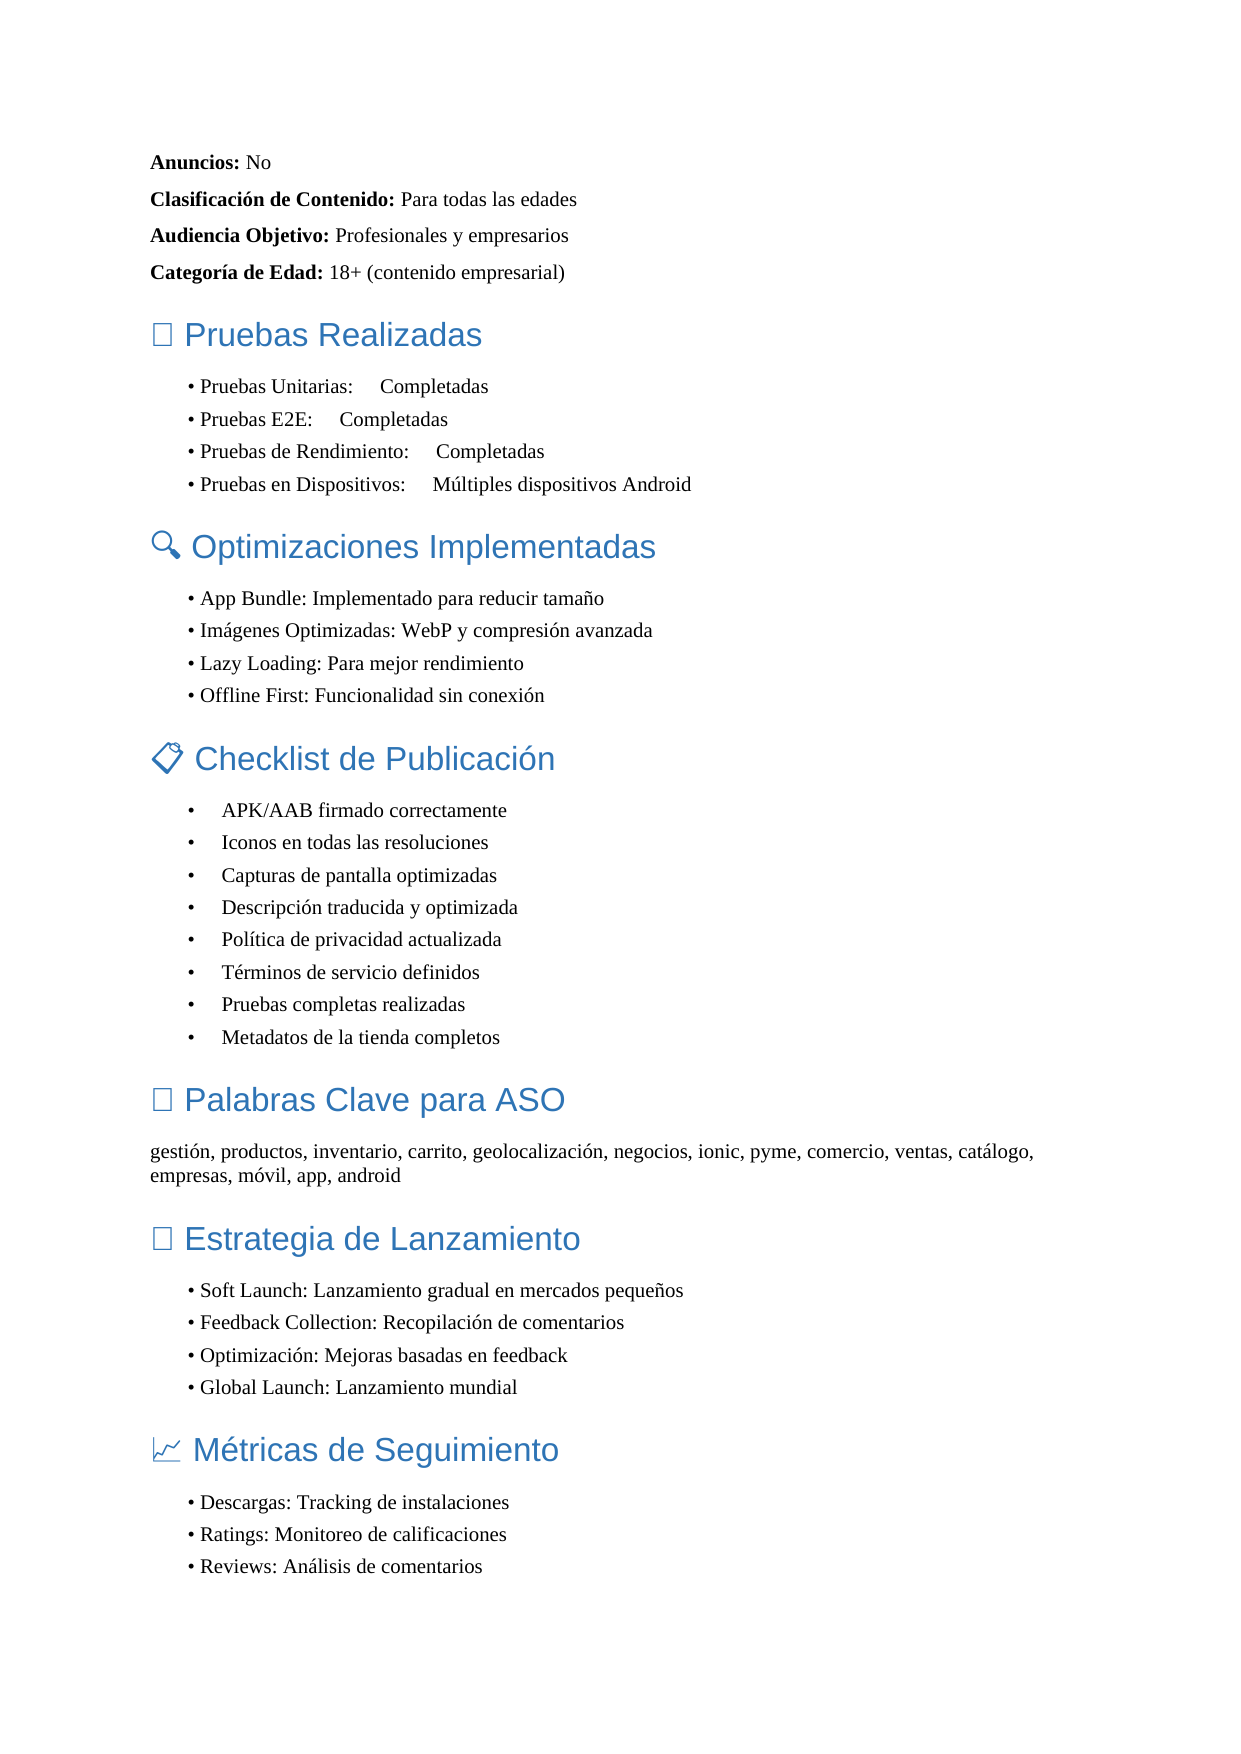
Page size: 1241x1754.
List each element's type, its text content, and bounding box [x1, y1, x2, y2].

text • Imágenes Optimizadas: WebP y compresión avanzada [187, 618, 1090, 642]
subtitle 🎨 Palabras Clave para ASO [150, 1080, 1090, 1118]
text • Global Launch: Lanzamiento mundial [187, 1375, 1090, 1399]
text • App Bundle: Implementado para reducir tamaño [187, 586, 1090, 610]
text • ✅ Descripción traducida y optimizada [187, 895, 1090, 919]
text Categoría de Edad: 18+ (contenido empresarial) [150, 260, 1090, 284]
text • ✅ Pruebas completas realizadas [187, 992, 1090, 1016]
text Anuncios: No [150, 150, 1090, 174]
text • Pruebas de Rendimiento: ✅ Completadas [187, 439, 1090, 463]
subtitle 🧪 Pruebas Realizadas [150, 315, 1090, 353]
subtitle 🔍 Optimizaciones Implementadas [150, 527, 1090, 565]
text • Optimización: Mejoras basadas en feedback [187, 1343, 1090, 1367]
text • Descargas: Tracking de instalaciones [187, 1489, 1090, 1514]
text • Soft Launch: Lanzamiento gradual en mercados pequeños [187, 1278, 1090, 1302]
text • Pruebas E2E: ✅ Completadas [187, 407, 1090, 431]
text • ✅ Iconos en todas las resoluciones [187, 830, 1090, 854]
text • Ratings: Monitoreo de calificaciones [187, 1522, 1090, 1546]
text • ✅ APK/AAB firmado correctamente [187, 798, 1090, 822]
text • Lazy Loading: Para mejor rendimiento [187, 651, 1090, 675]
text Clasificación de Contenido: Para todas las edades [150, 187, 1090, 211]
text • ✅ Términos de servicio definidos [187, 960, 1090, 984]
text Audiencia Objetivo: Profesionales y empresarios [150, 223, 1090, 247]
text • Reviews: Análisis de comentarios [187, 1554, 1090, 1578]
text • Pruebas en Dispositivos: ✅ Múltiples dispositivos Android [187, 471, 1090, 496]
text • Feedback Collection: Recopilación de comentarios [187, 1310, 1090, 1334]
text • ✅ Política de privacidad actualizada [187, 927, 1090, 951]
text • ✅ Capturas de pantalla optimizadas [187, 863, 1090, 887]
subtitle 🚀 Estrategia de Lanzamiento [150, 1218, 1090, 1257]
text • Offline First: Funcionalidad sin conexión [187, 683, 1090, 707]
text • ✅ Metadatos de la tienda completos [187, 1024, 1090, 1049]
text • Pruebas Unitarias: ✅ Completadas [187, 374, 1090, 398]
subtitle 📋 Checklist de Publicación [150, 738, 1090, 777]
text gestión, productos, inventario, carrito, geolocalización, negocios, ionic, pyme, comercio, ventas, catálogo, empresas, móvil, app, android [150, 1139, 1090, 1187]
subtitle 📈 Métricas de Seguimiento [150, 1430, 1090, 1469]
